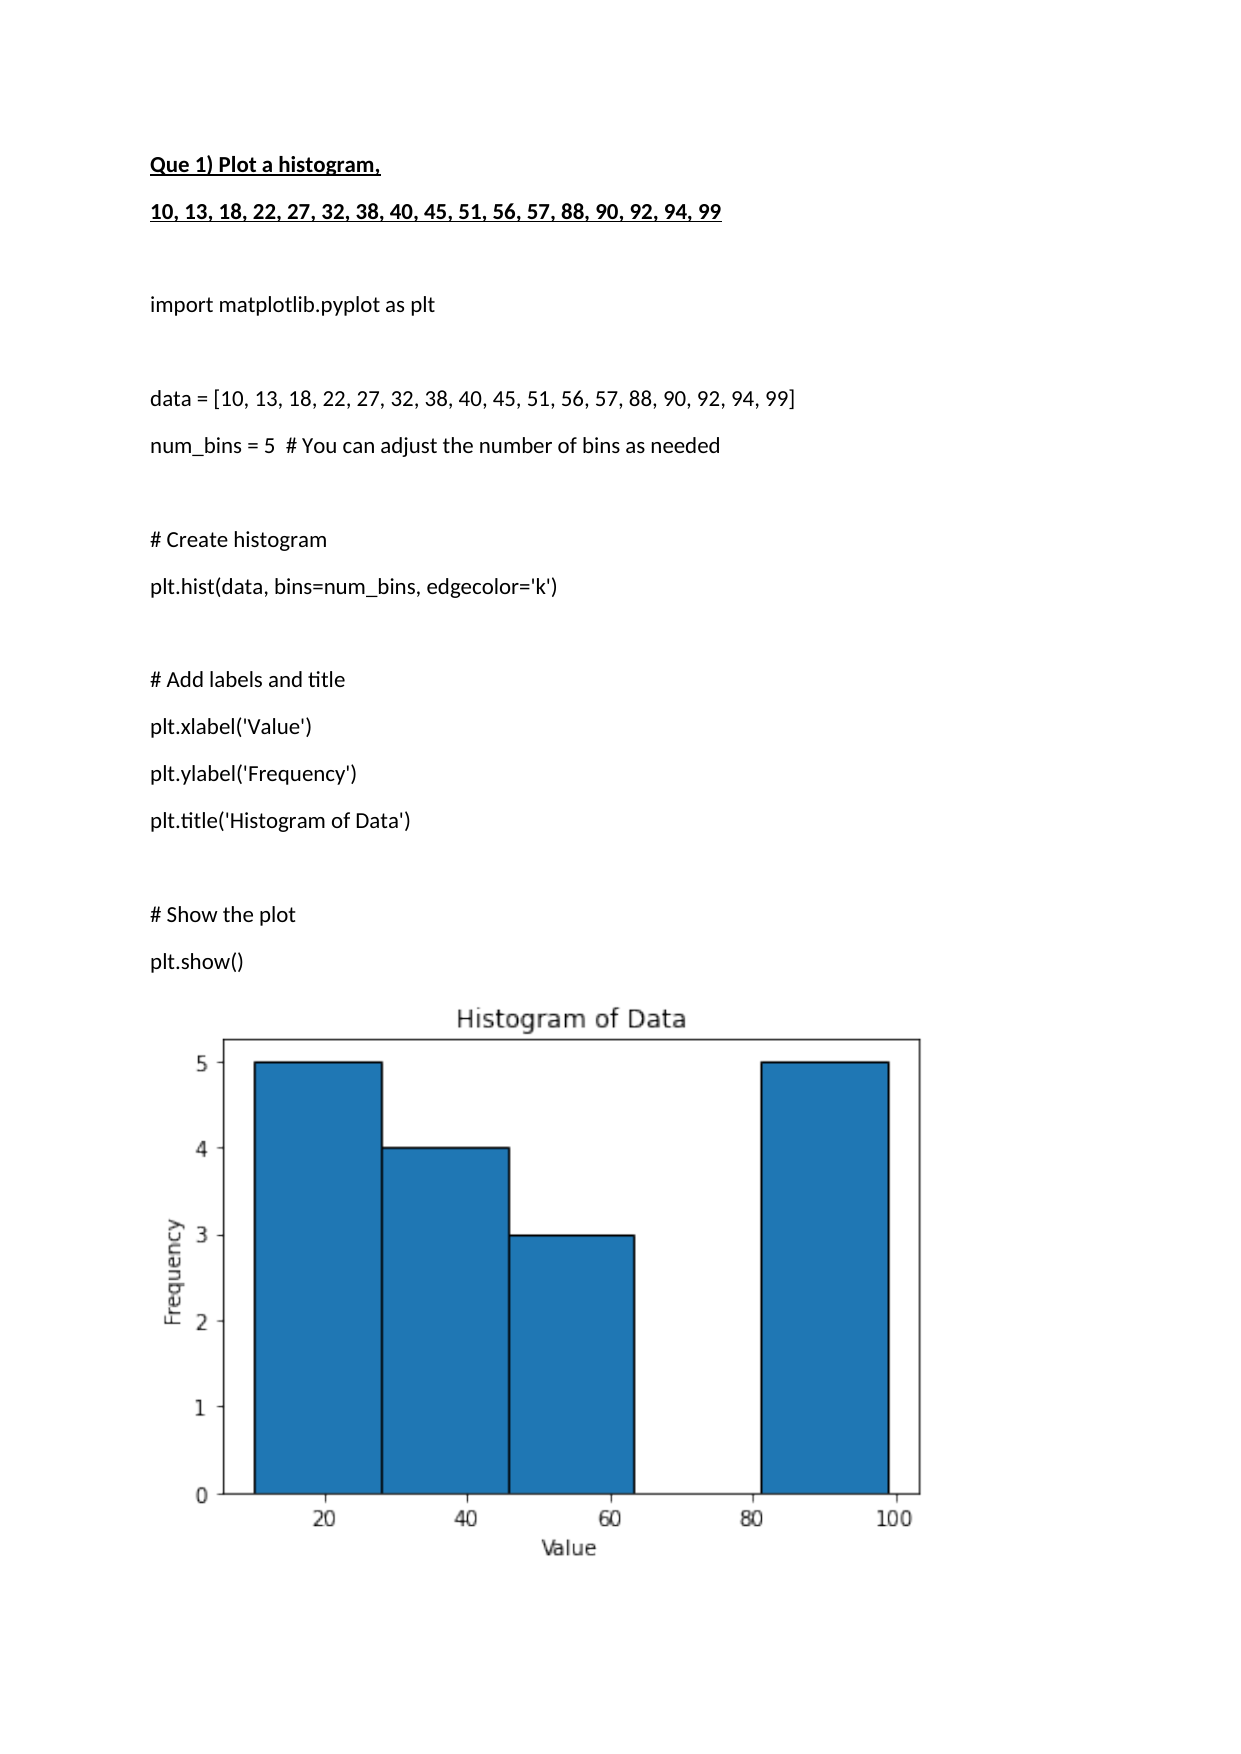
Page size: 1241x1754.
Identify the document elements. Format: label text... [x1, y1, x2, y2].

text data = [10, 13, 18, 22, 27, 32, 38, 40, 45, 51, 56, 57, 88, 90, 92, 94, 99] [150, 384, 1090, 412]
picture [150, 993, 934, 1573]
text 10, 13, 18, 22, 27, 32, 38, 40, 45, 51, 56, 57, 88, 90, 92, 94, 99 [150, 197, 1090, 225]
text plt.xlabel('Value') [150, 712, 1090, 741]
text plt.show() [150, 947, 1090, 975]
text Que 1) Plot a histogram, [150, 150, 1090, 178]
text plt.title('Histogram of Data') [150, 806, 1090, 834]
text import matplotlib.pyplot as plt [150, 291, 1090, 319]
text num_bins = 5 # You can adjust the number of bins as needed [150, 431, 1090, 459]
text plt.ylabel('Frequency') [150, 759, 1090, 787]
text plt.hist(data, bins=num_bins, edgecolor='k') [150, 572, 1090, 600]
text # Show the plot [150, 900, 1090, 928]
text # Add labels and title [150, 666, 1090, 694]
text # Create histogram [150, 525, 1090, 553]
